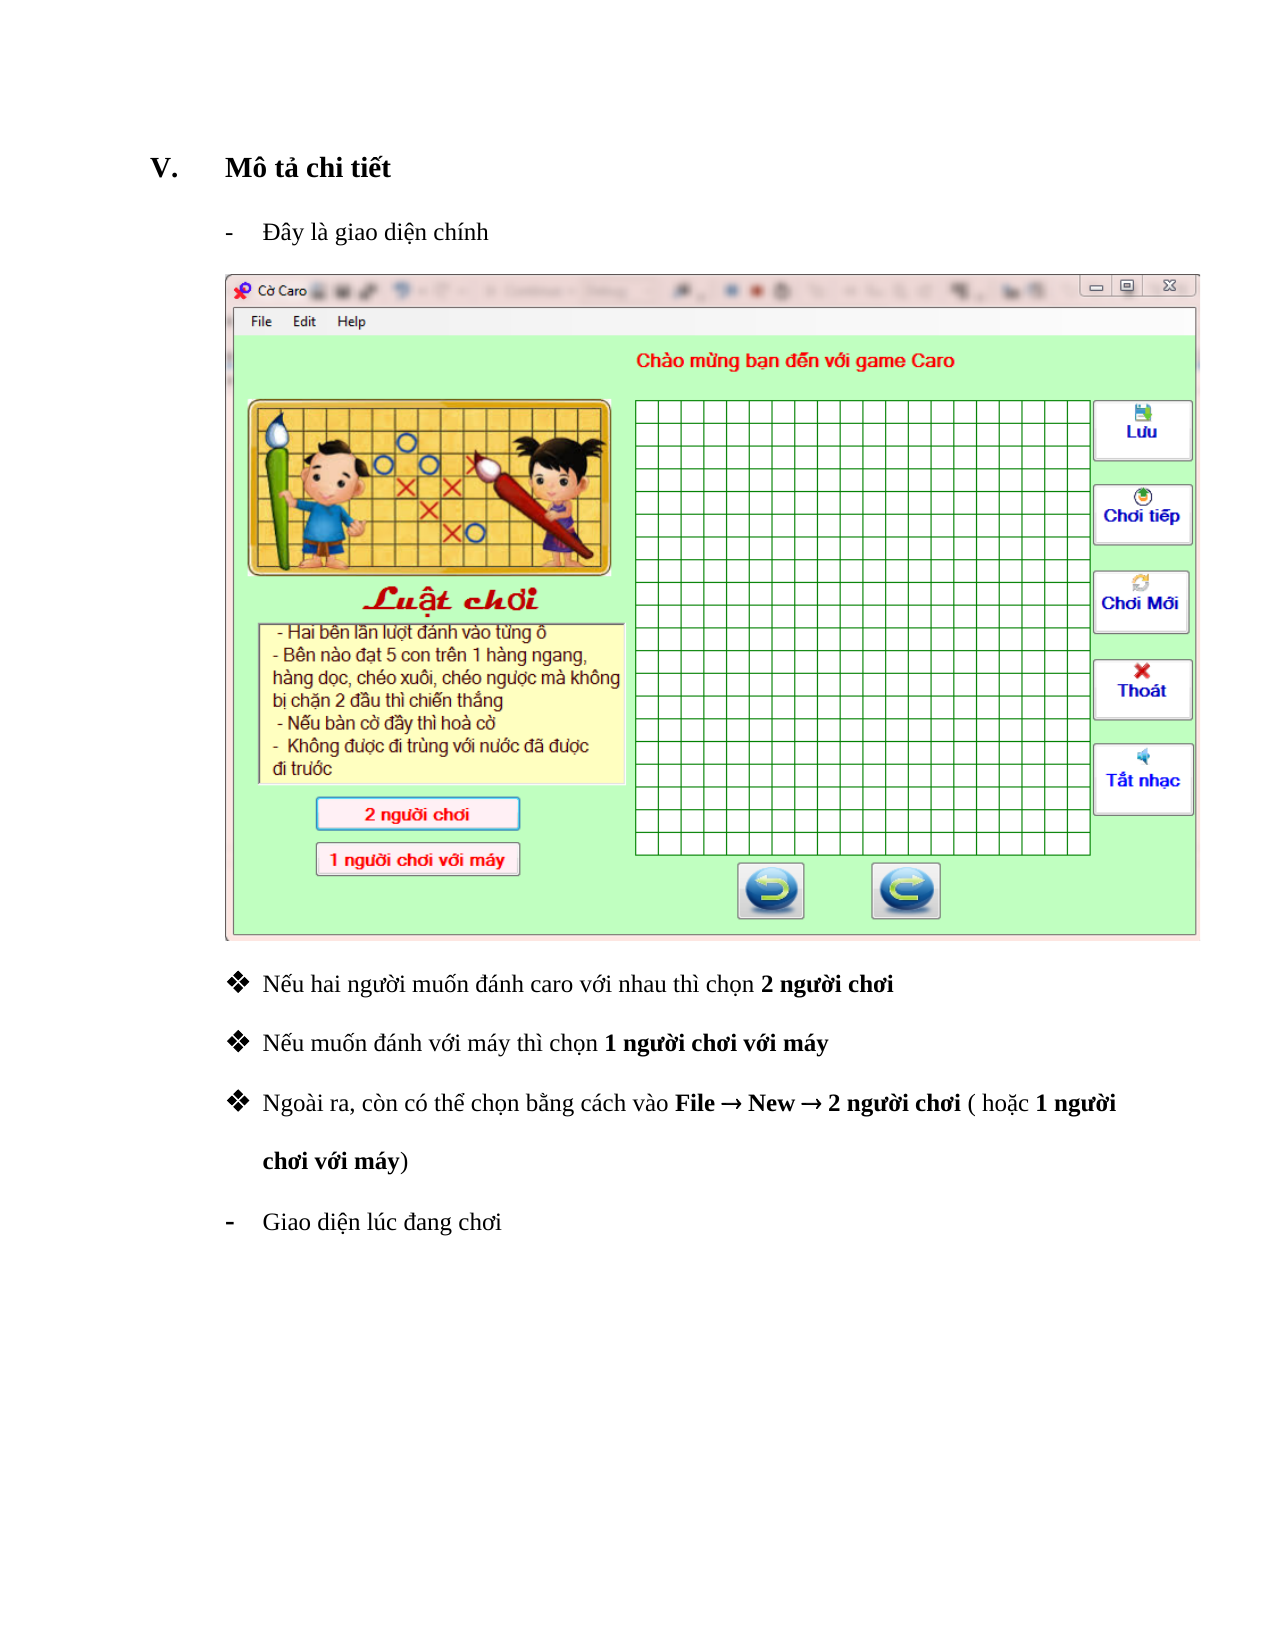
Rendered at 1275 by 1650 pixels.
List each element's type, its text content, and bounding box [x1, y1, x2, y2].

list Nếu muốn đánh với máy thì chọn 1 người chơi với máy [225, 1028, 1125, 1058]
list Nếu hai người muốn đánh caro với nhau thì chọn 2 người chơi [225, 969, 1125, 998]
list Đây là giao diện chính [225, 217, 1125, 246]
list Ngoài ra, còn có thể chọn bằng cách vào File New 2 người chơi ( hoặc 1 người chơi với máy) [225, 1088, 1125, 1175]
list Mô tả chi tiết [150, 150, 1125, 183]
list Giao diện lúc đang chơi [225, 1203, 1125, 1237]
picture [225, 274, 1200, 941]
